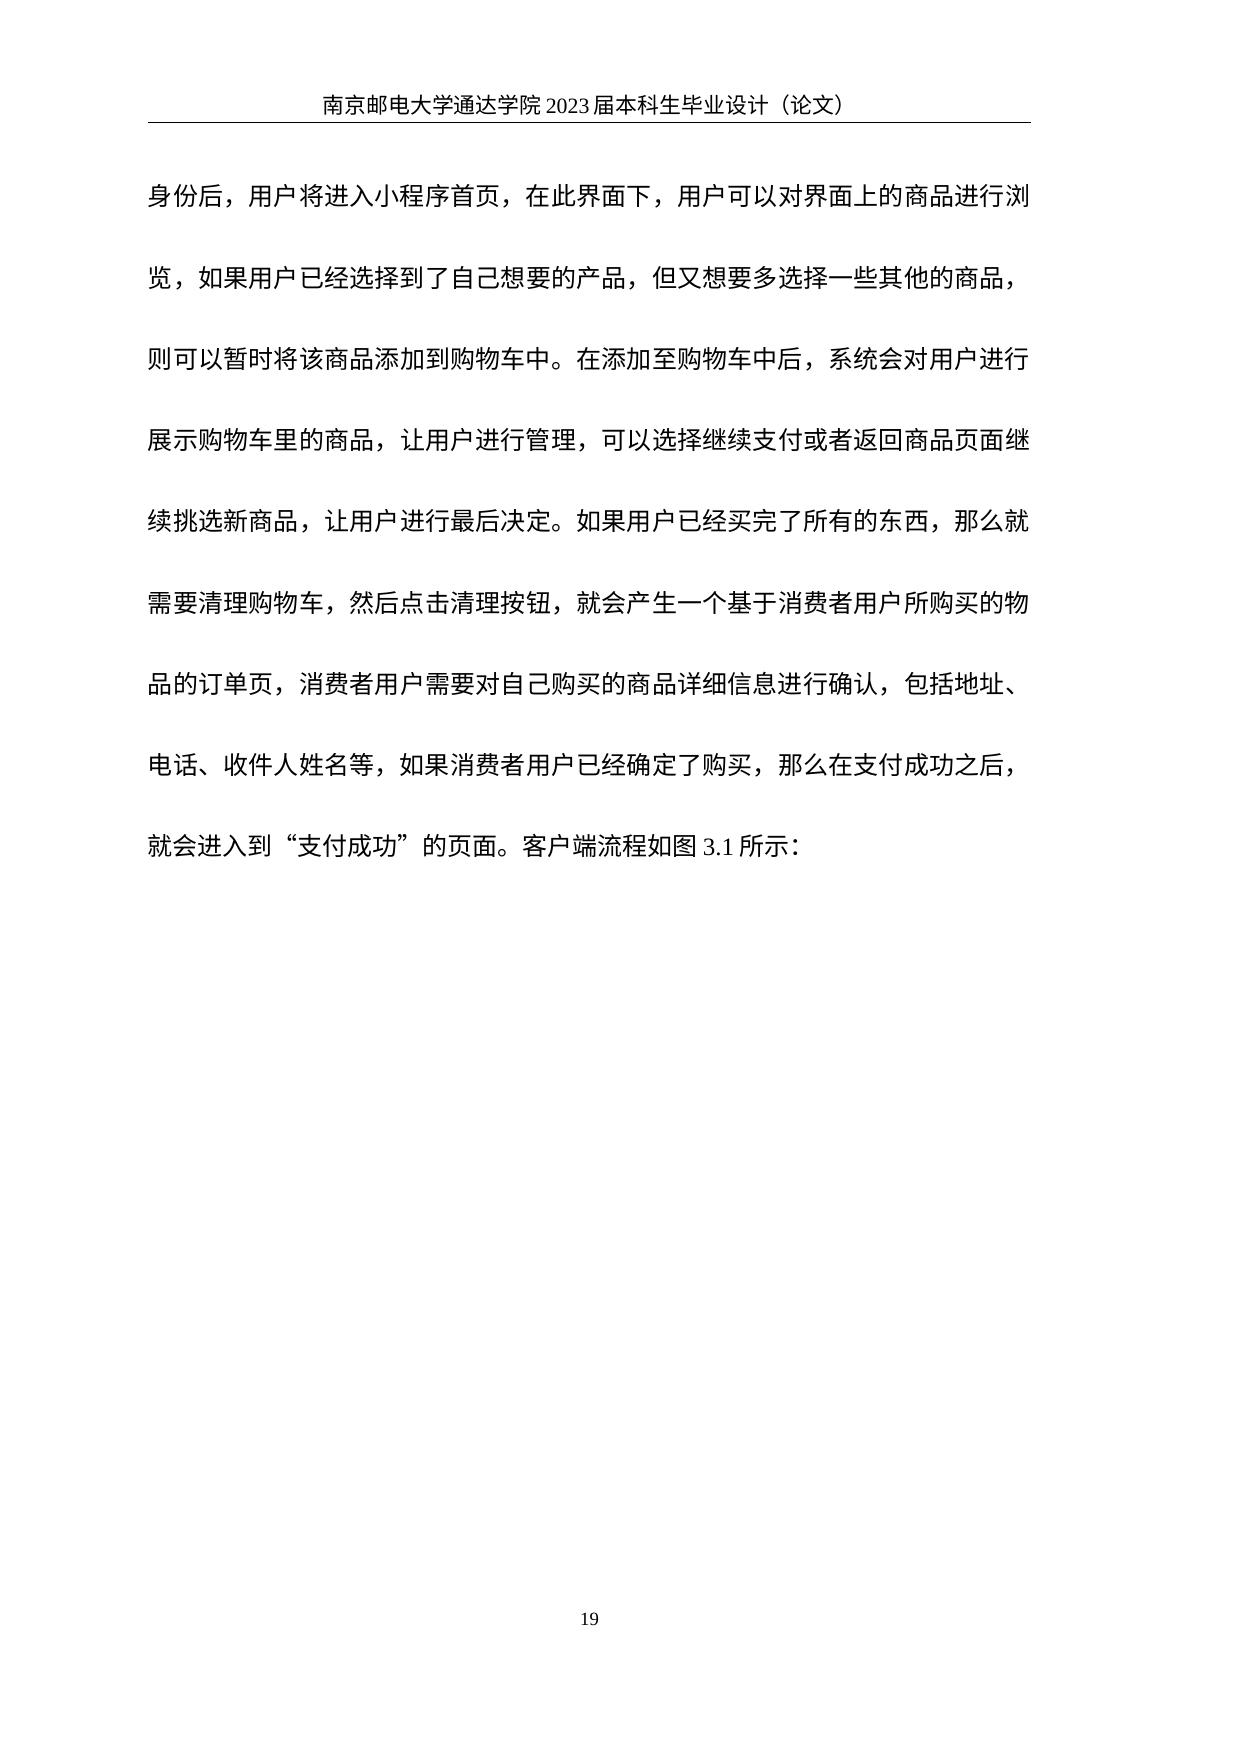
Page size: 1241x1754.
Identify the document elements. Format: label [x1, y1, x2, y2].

text [148, 162, 1031, 877]
